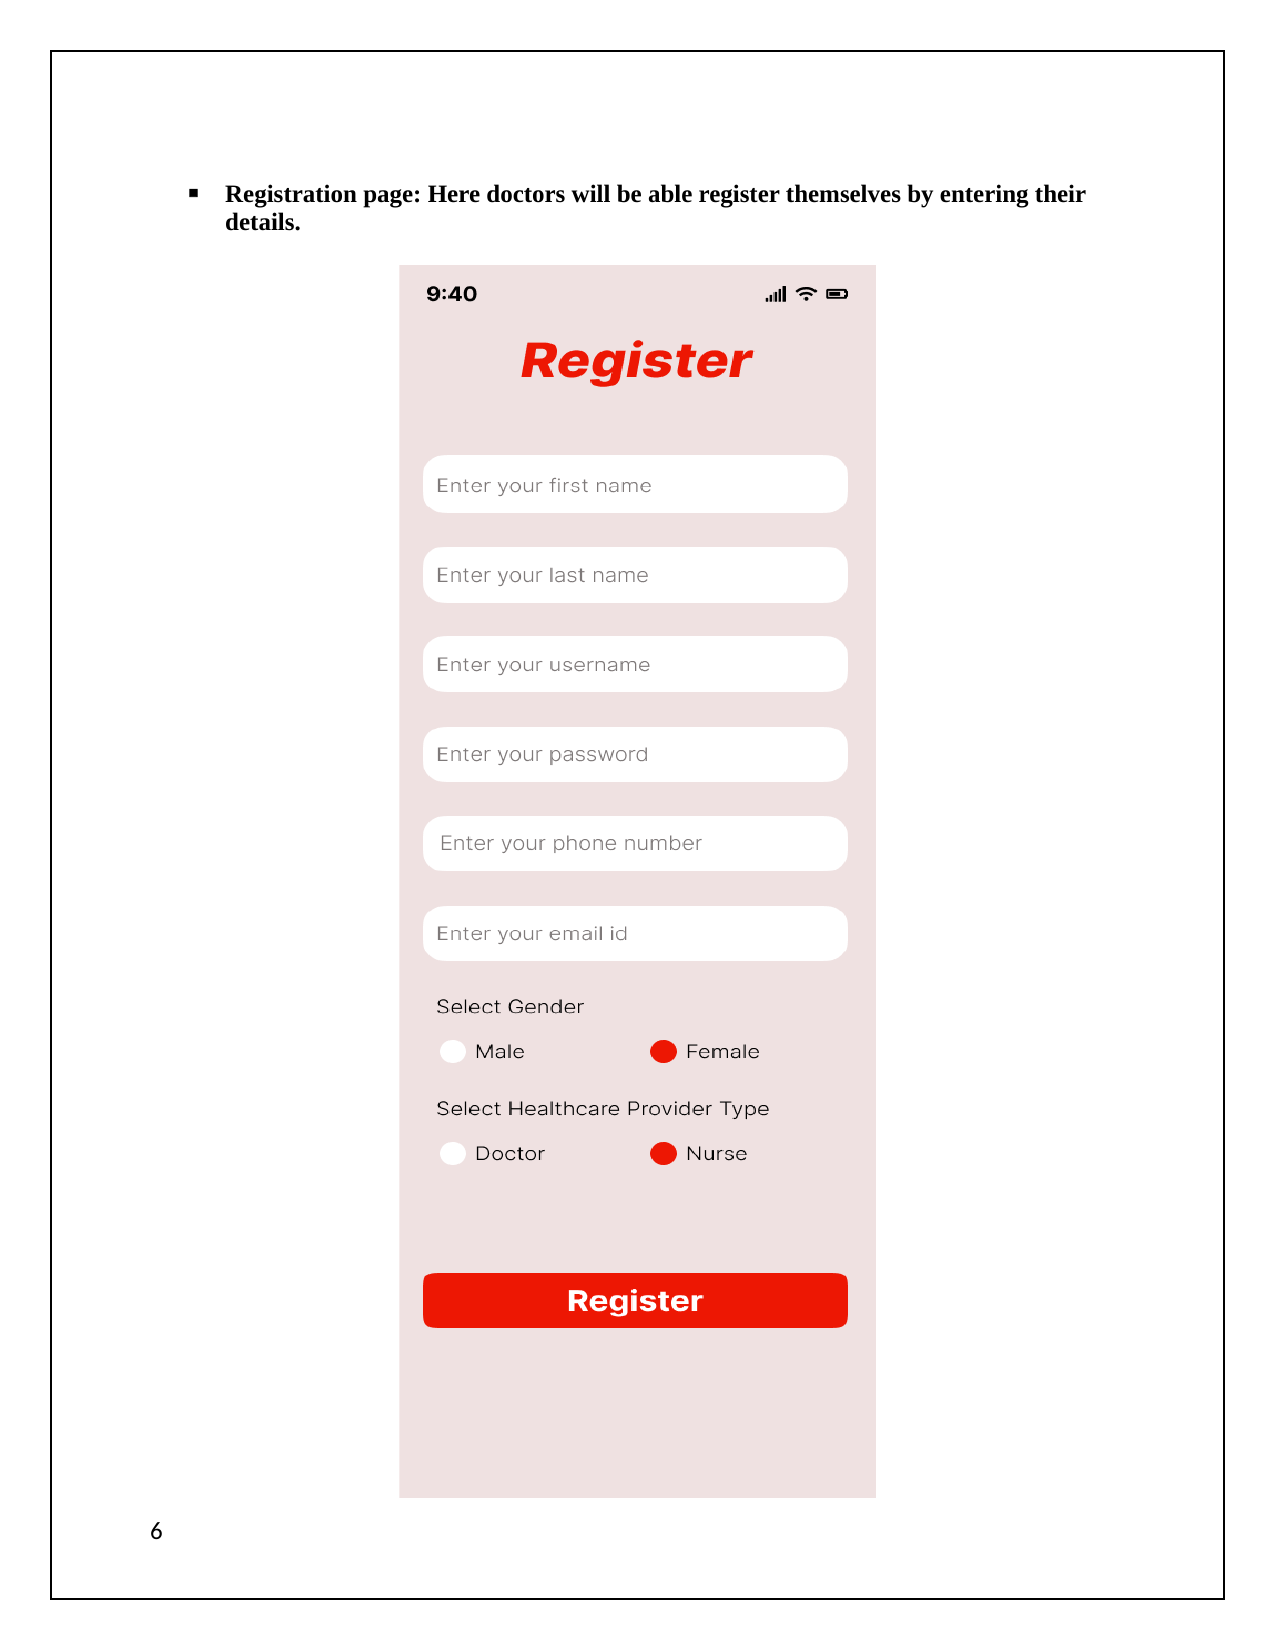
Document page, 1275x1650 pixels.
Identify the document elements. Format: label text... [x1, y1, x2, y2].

list Registration page: Here doctors will be able register themselves by entering their details. [187, 179, 1125, 236]
picture [399, 265, 876, 1498]
